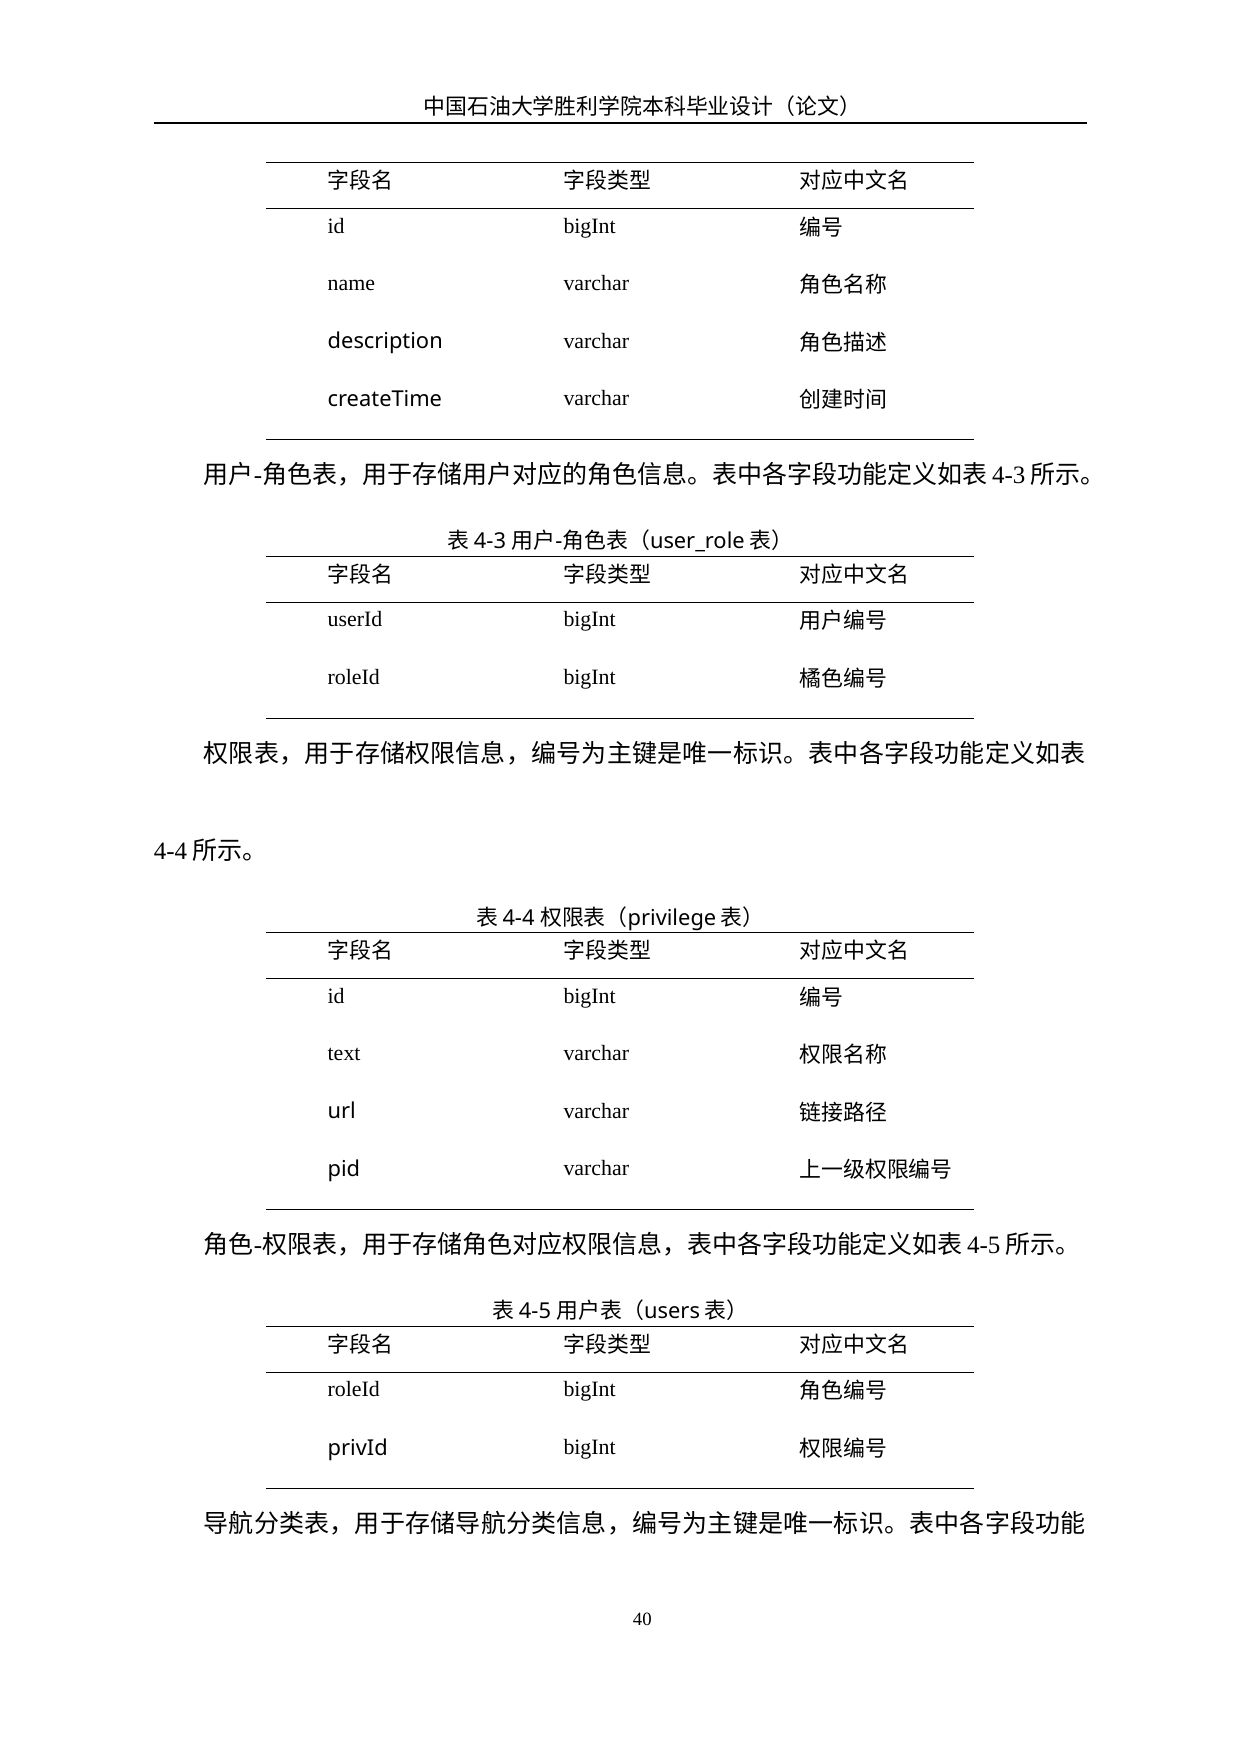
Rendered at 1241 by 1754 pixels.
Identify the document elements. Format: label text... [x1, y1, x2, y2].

table_cell 创建时间 [738, 382, 974, 439]
table_header 字段类型 [502, 557, 738, 602]
table_cell varchar [502, 267, 738, 324]
table_header 对应中文名 [738, 557, 974, 602]
table_cell varchar [502, 1152, 738, 1209]
table_cell bigInt [502, 1373, 738, 1430]
table_cell id [266, 209, 502, 267]
table_cell id [266, 979, 502, 1037]
table_cell varchar [502, 1094, 738, 1152]
table_header 对应中文名 [738, 163, 974, 208]
table_header 字段名 [266, 933, 502, 978]
table_cell pid [266, 1152, 502, 1209]
table_cell bigInt [502, 660, 738, 718]
text 表4-3 用户-角色表（user_role表） [153, 523, 1087, 556]
table_cell 用户编号 [738, 603, 974, 660]
table_cell 角色编号 [738, 1373, 974, 1430]
text 表4-5 用户表（users表） [153, 1293, 1087, 1326]
table_header 字段类型 [502, 933, 738, 978]
table_cell bigInt [502, 979, 738, 1037]
table_cell 编号 [738, 209, 974, 267]
table_cell bigInt [502, 603, 738, 660]
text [153, 1489, 1087, 1554]
text 角色-权限表，用于存储角色对应权限信息，表中各字段功能定义如表4-5所示。 [153, 1210, 1087, 1275]
table_cell 角色描述 [738, 324, 974, 382]
table_cell 链接路径 [738, 1094, 974, 1152]
table_cell userId [266, 603, 502, 660]
table_cell 上一级权限编号 [738, 1152, 974, 1209]
table_cell name [266, 267, 502, 324]
text 表4-4 权限表（privilege表） [153, 899, 1087, 932]
table_cell 编号 [738, 979, 974, 1037]
table_header 字段类型 [502, 163, 738, 208]
table_cell url [266, 1094, 502, 1152]
text 权限表，用于存储权限信息，编号为主键是唯一标识。表中各字段功能定义如表4-4所示。 [153, 719, 1087, 881]
table_cell varchar [502, 382, 738, 439]
table_header 对应中文名 [738, 1327, 974, 1372]
text 用户-角色表，用于存储用户对应的角色信息。表中各字段功能定义如表4-3所示。 [153, 440, 1087, 505]
table_cell 权限名称 [738, 1037, 974, 1094]
table_cell privId [266, 1430, 502, 1488]
table_cell varchar [502, 1037, 738, 1094]
table_cell text [266, 1037, 502, 1094]
table_cell roleId [266, 660, 502, 718]
table_header 对应中文名 [738, 933, 974, 978]
table_header 字段类型 [502, 1327, 738, 1372]
table_cell 橘色编号 [738, 660, 974, 718]
table_cell 角色名称 [738, 267, 974, 324]
table_cell bigInt [502, 1430, 738, 1488]
table_cell roleId [266, 1373, 502, 1430]
table_cell 权限编号 [738, 1430, 974, 1488]
table_cell bigInt [502, 209, 738, 267]
table_cell createTime [266, 382, 502, 439]
table_header 字段名 [266, 1327, 502, 1372]
table_cell varchar [502, 324, 738, 382]
table_header 字段名 [266, 163, 502, 208]
table_cell description [266, 324, 502, 382]
table_header 字段名 [266, 557, 502, 602]
